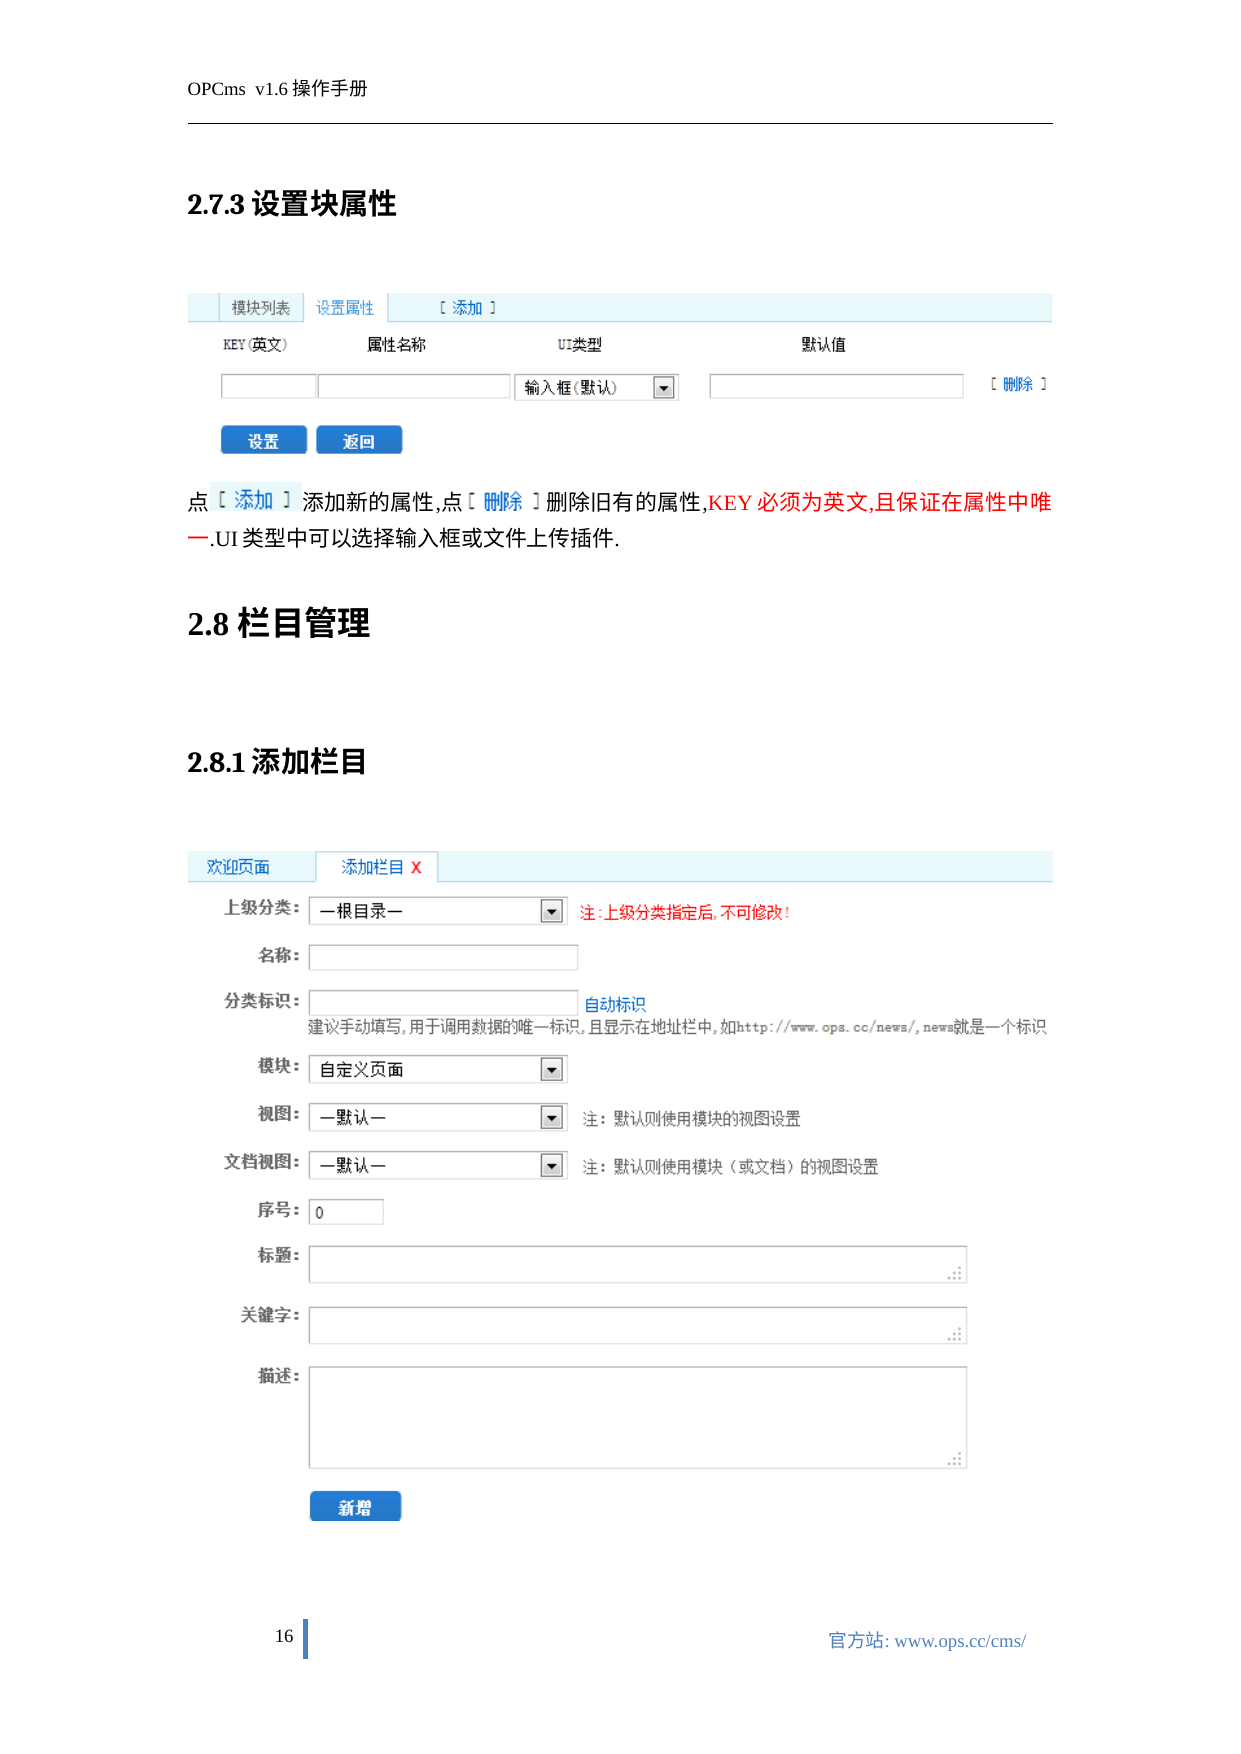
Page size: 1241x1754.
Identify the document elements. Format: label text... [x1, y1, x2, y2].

text 点添加新的属性,点删除旧有的属性,KEY必须为英文,且保证在属性中唯一.UI类型中可以选择输入框或文件上传插件. [187, 481, 1053, 556]
text 2.7.3 设置块属性 [187, 164, 1053, 239]
picture [187, 293, 1053, 460]
picture [209, 482, 302, 511]
text 2.8.1 添加栏目 [187, 722, 1053, 797]
picture [463, 485, 547, 511]
picture [187, 851, 1053, 1521]
text 2.8 栏目管理 [187, 583, 1053, 658]
